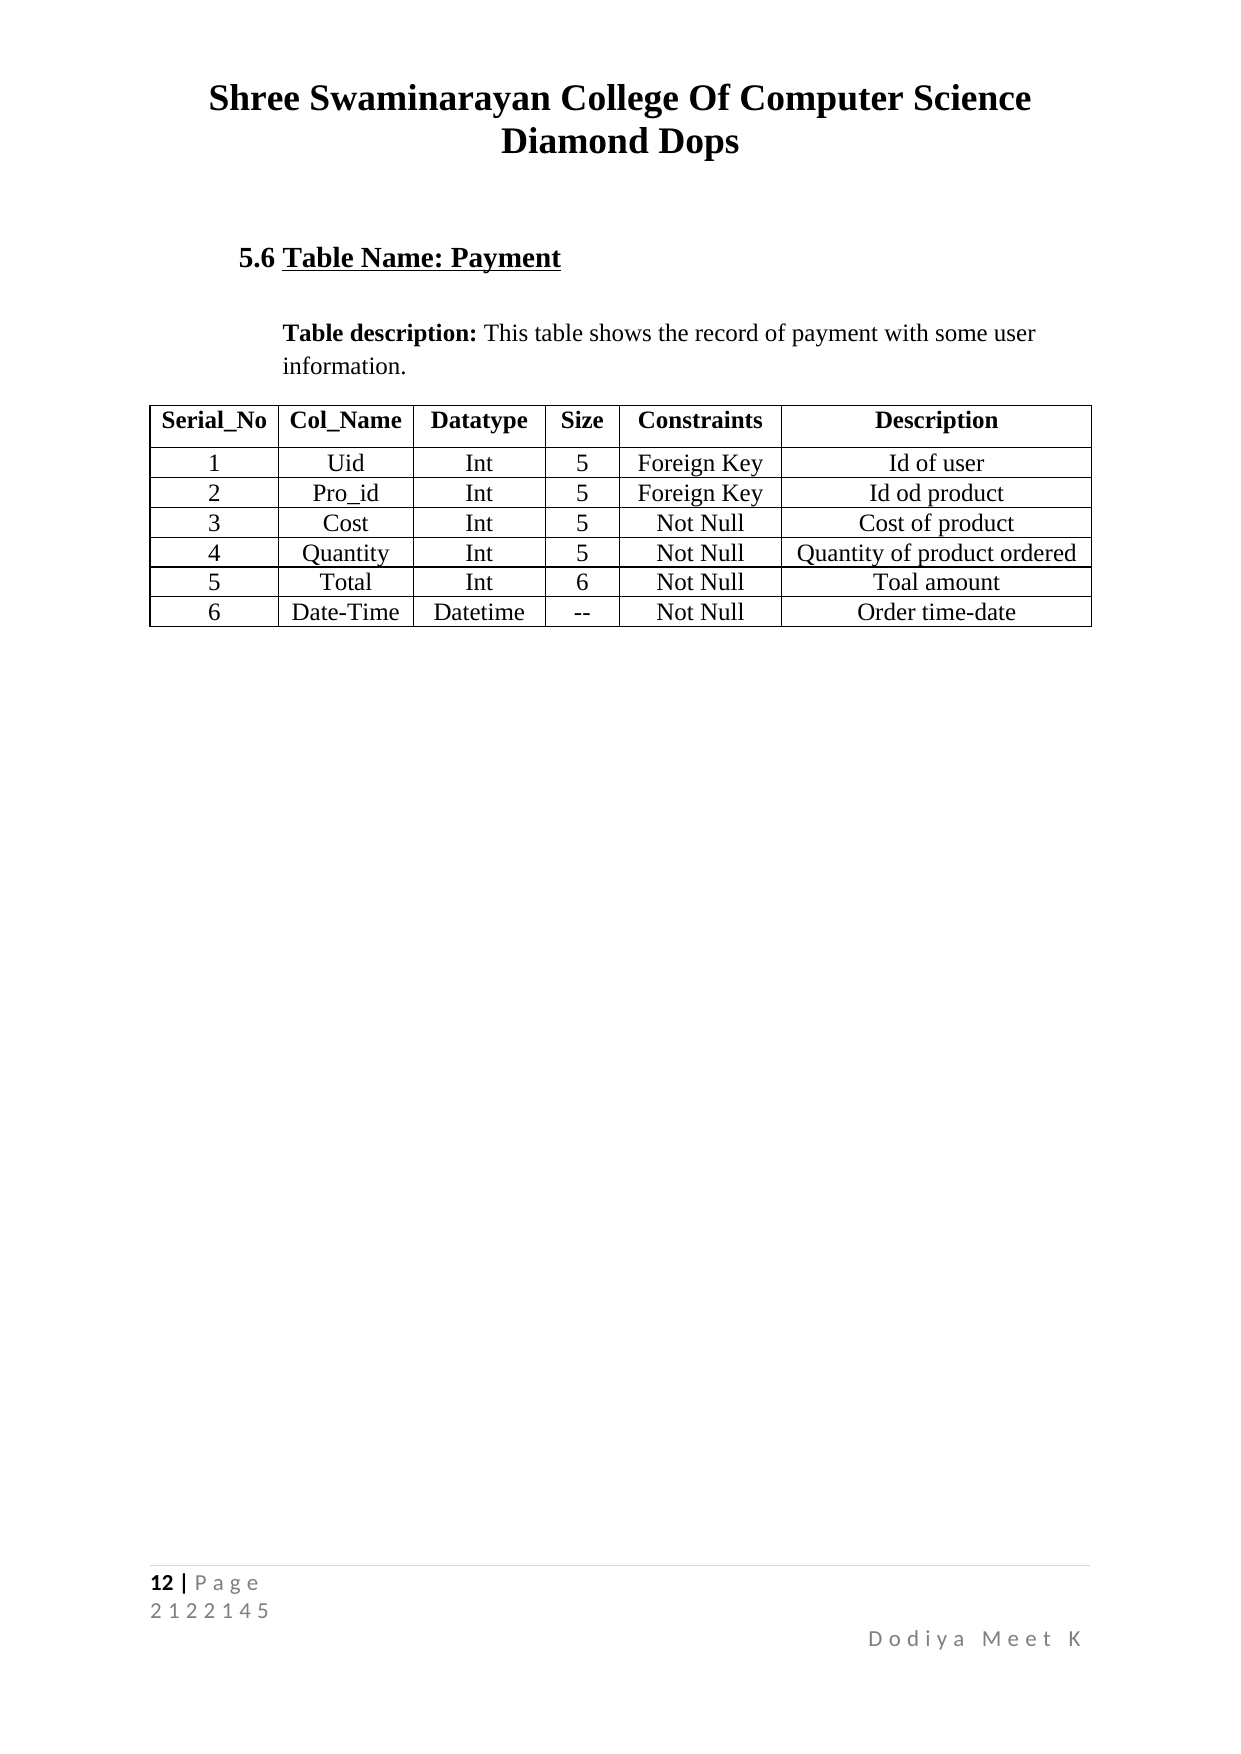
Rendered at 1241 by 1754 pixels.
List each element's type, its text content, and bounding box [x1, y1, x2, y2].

table_cell Not Null [620, 508, 781, 537]
table_cell Toal amount [782, 568, 1091, 596]
table_cell 4 [151, 538, 278, 566]
table_cell Int [414, 568, 545, 596]
table_cell Cost [279, 508, 413, 537]
table_cell Date-Time [279, 597, 413, 626]
table_cell Int [414, 478, 545, 507]
table_header Constraints [620, 406, 781, 447]
table_cell 5 [546, 448, 619, 477]
table_cell 6 [546, 568, 619, 596]
table_cell 5 [546, 478, 619, 507]
table_cell Cost of product [782, 508, 1091, 537]
table_cell 5 [151, 568, 278, 596]
table_cell Total [279, 568, 413, 596]
table_cell Int [414, 538, 545, 566]
table_cell Foreign Key [620, 478, 781, 507]
table_cell 3 [151, 508, 278, 537]
table_cell -- [546, 597, 619, 626]
table_cell Id of user [782, 448, 1091, 477]
table_cell Order time-date [782, 597, 1091, 626]
table_cell Quantity of product ordered [782, 538, 1091, 566]
list Table Name: Payment [238, 241, 1090, 274]
table_cell 2 [151, 478, 278, 507]
table_cell Int [414, 448, 545, 477]
table_header Col_Name [279, 406, 413, 447]
table_header Description [782, 406, 1091, 447]
table_cell 5 [546, 508, 619, 537]
list Table description: This table shows the record of payment with some user [282, 318, 1090, 346]
table_cell Not Null [620, 597, 781, 626]
table_cell 6 [151, 597, 278, 626]
table_header Datatype [414, 406, 545, 447]
table_cell Id od product [782, 478, 1091, 507]
table_cell 1 [151, 448, 278, 477]
table_cell Datetime [414, 597, 545, 626]
table_header Size [546, 406, 619, 447]
table_cell Foreign Key [620, 448, 781, 477]
table_cell Quantity [279, 538, 413, 566]
table_cell Pro_id [279, 478, 413, 507]
table_cell Not Null [620, 568, 781, 596]
table_header Serial_No [151, 406, 278, 447]
table_cell Not Null [620, 538, 781, 566]
table_cell Uid [279, 448, 413, 477]
list information. [282, 351, 1090, 379]
table_cell Int [414, 508, 545, 537]
table_cell 5 [546, 538, 619, 566]
